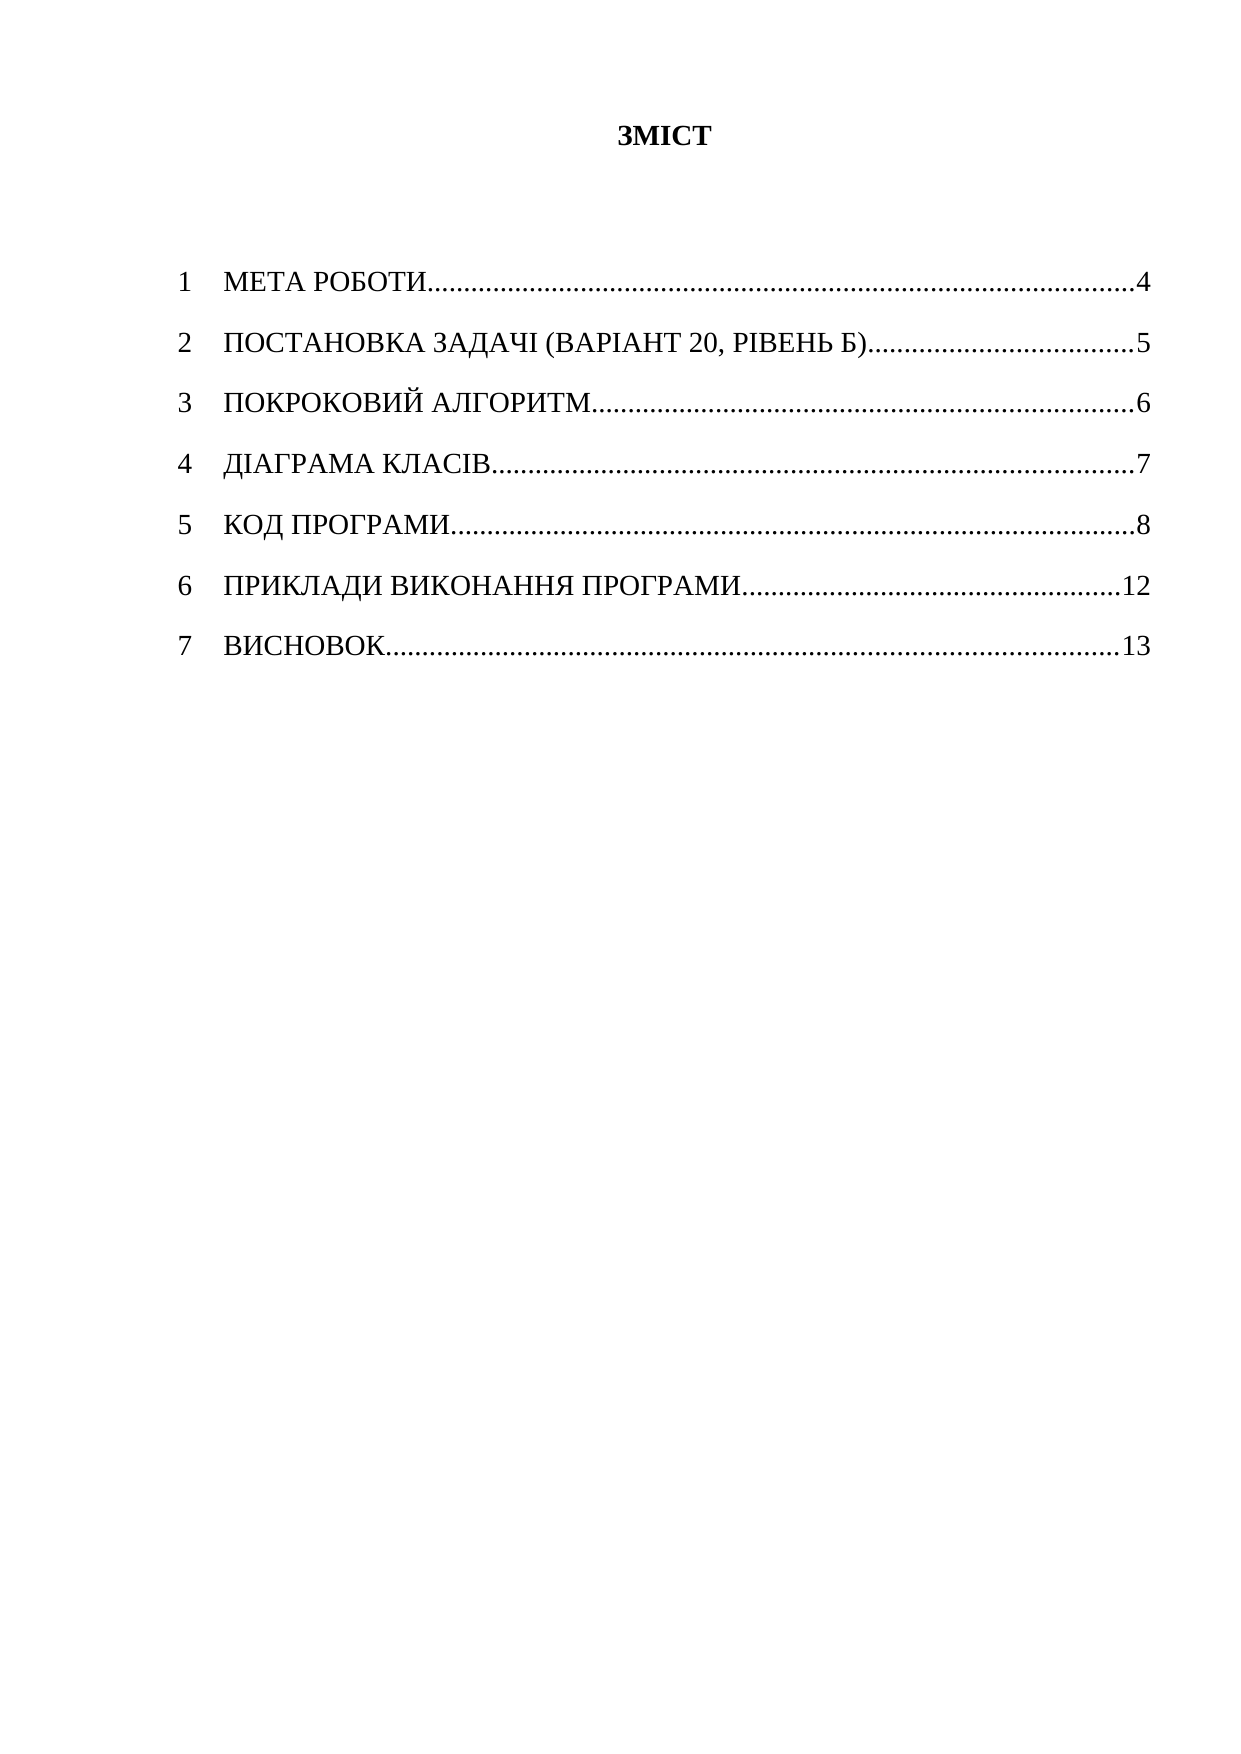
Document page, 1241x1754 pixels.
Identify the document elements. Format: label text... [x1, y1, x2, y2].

text ЗМІСТ [177, 118, 1152, 152]
